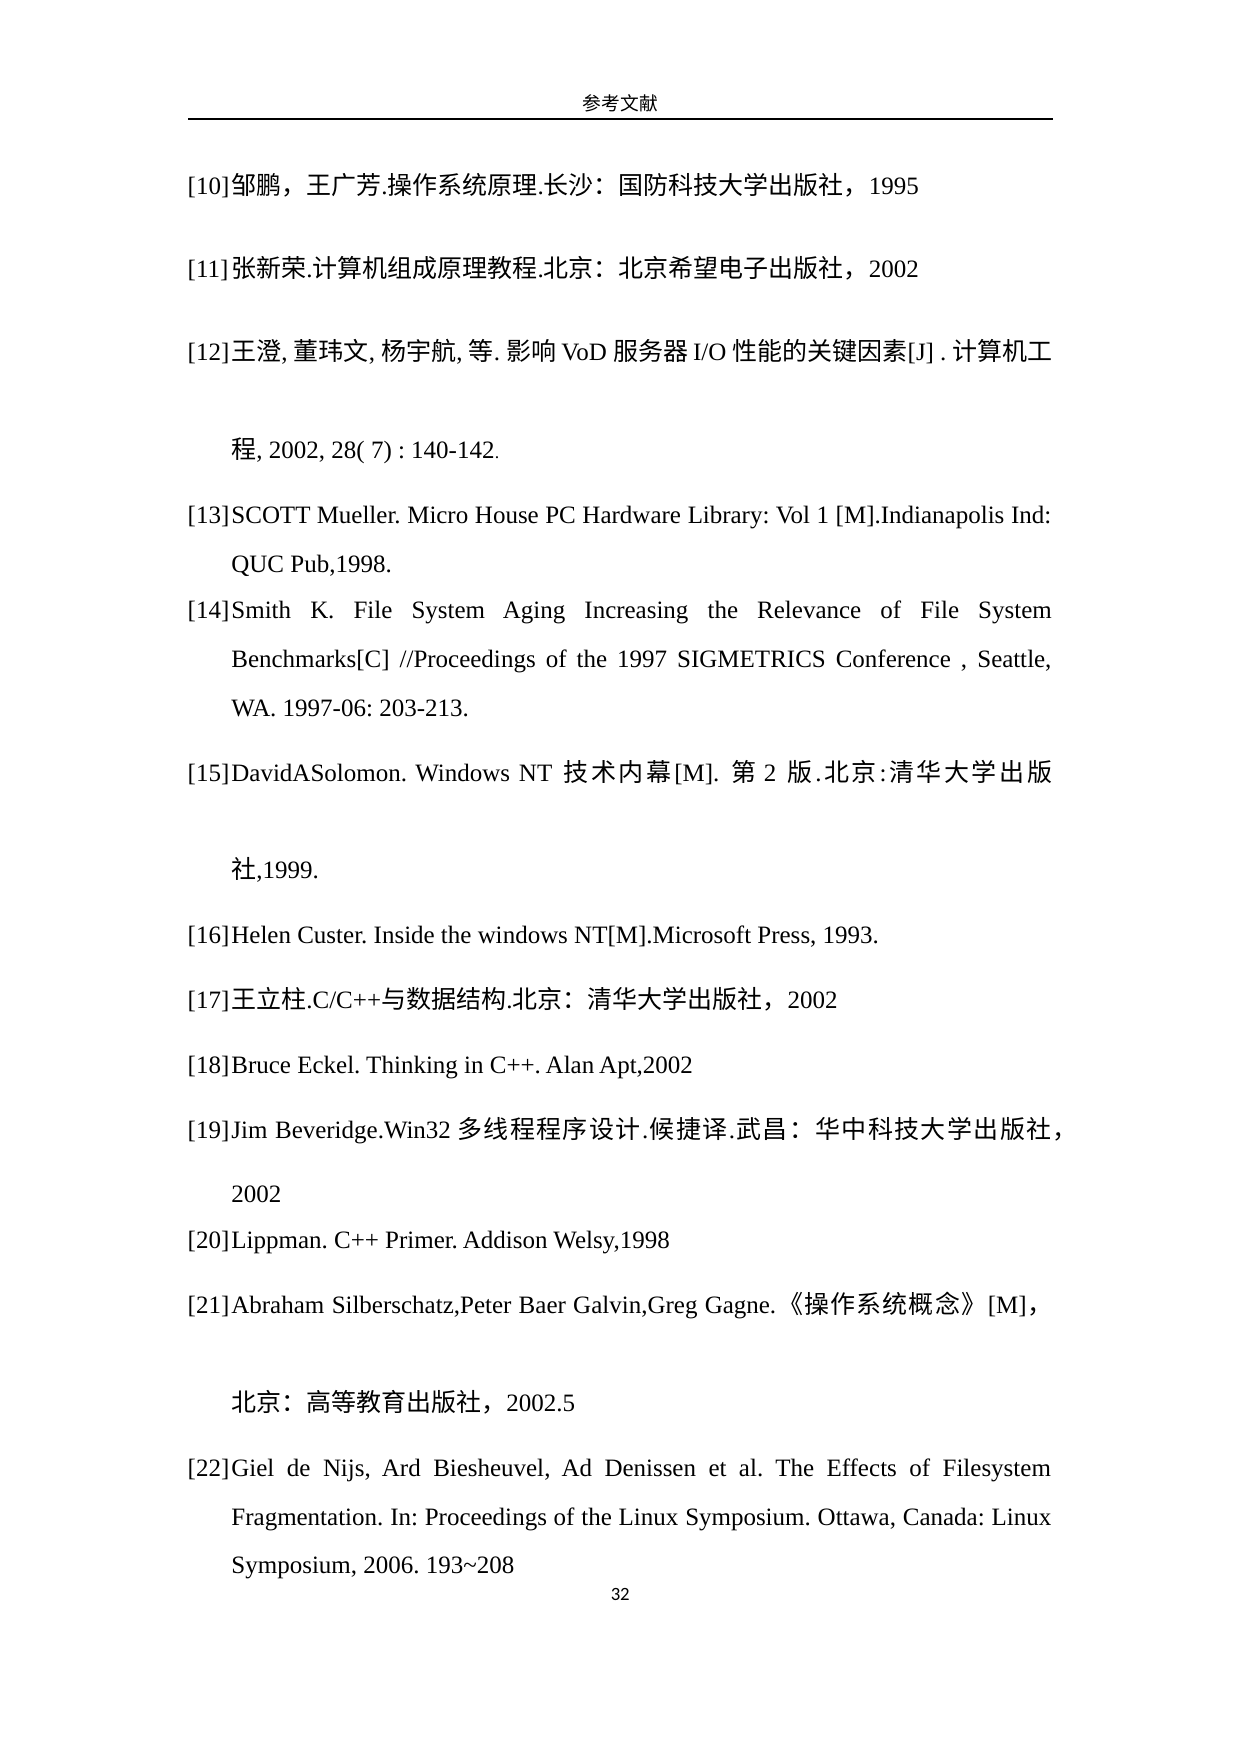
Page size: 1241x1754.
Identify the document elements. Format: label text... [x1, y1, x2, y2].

list Abraham Silberschatz,Peter Baer Galvin,Greg Gagne.《操作系统概念》[M]，北京：高等教育出版社，2002.5 [187, 1271, 1053, 1433]
list Giel de Nijs, Ard Biesheuvel, Ad Denissen et al. The Effects of Filesystem Fragmentation. In: Proceedings of the Linux Symposium. Ottawa, Canada: Linux Symposium, 2006. 193~208 [187, 1451, 1053, 1581]
list Lippman. C++ Primer. Addison Welsy,1998 [187, 1224, 1053, 1256]
list Jim Beveridge.Win32多线程程序设计.候捷译.武昌：华中科技大学出版社，2002 [187, 1096, 1053, 1209]
list 王立柱.C/C++与数据结构.北京：清华大学出版社，2002 [187, 966, 1053, 1031]
list 王澄, 董玮文, 杨宇航, 等. 影响VoD 服务器I/O 性能的关键因素[J] . 计算机工程, 2002, 28( 7) : 140-142. [187, 317, 1053, 480]
list 张新荣.计算机组成原理教程.北京：北京希望电子出版社，2002 [187, 234, 1053, 299]
list Bruce Eckel. Thinking in C++. Alan Apt,2002 [187, 1049, 1053, 1081]
list 邹鹏，王广芳.操作系统原理.长沙：国防科技大学出版社，1995 [187, 151, 1053, 216]
list DavidASolomon. Windows NT 技术内幕[M]. 第2 版.北京:清华大学出版社,1999. [187, 738, 1053, 901]
list SCOTT Mueller. Micro House PC Hardware Library: Vol 1 [M].Indianapolis Ind: QUC Pub,1998. [187, 498, 1053, 579]
list Smith K. File System Aging Increasing the Relevance of File System Benchmarks[C] //Proceedings of the 1997 SIGMETRICS Conference , Seattle, WA. 1997-06: 203-213. [187, 594, 1053, 724]
list Helen Custer. Inside the windows NT[M].Microsoft Press, 1993. [187, 919, 1053, 951]
